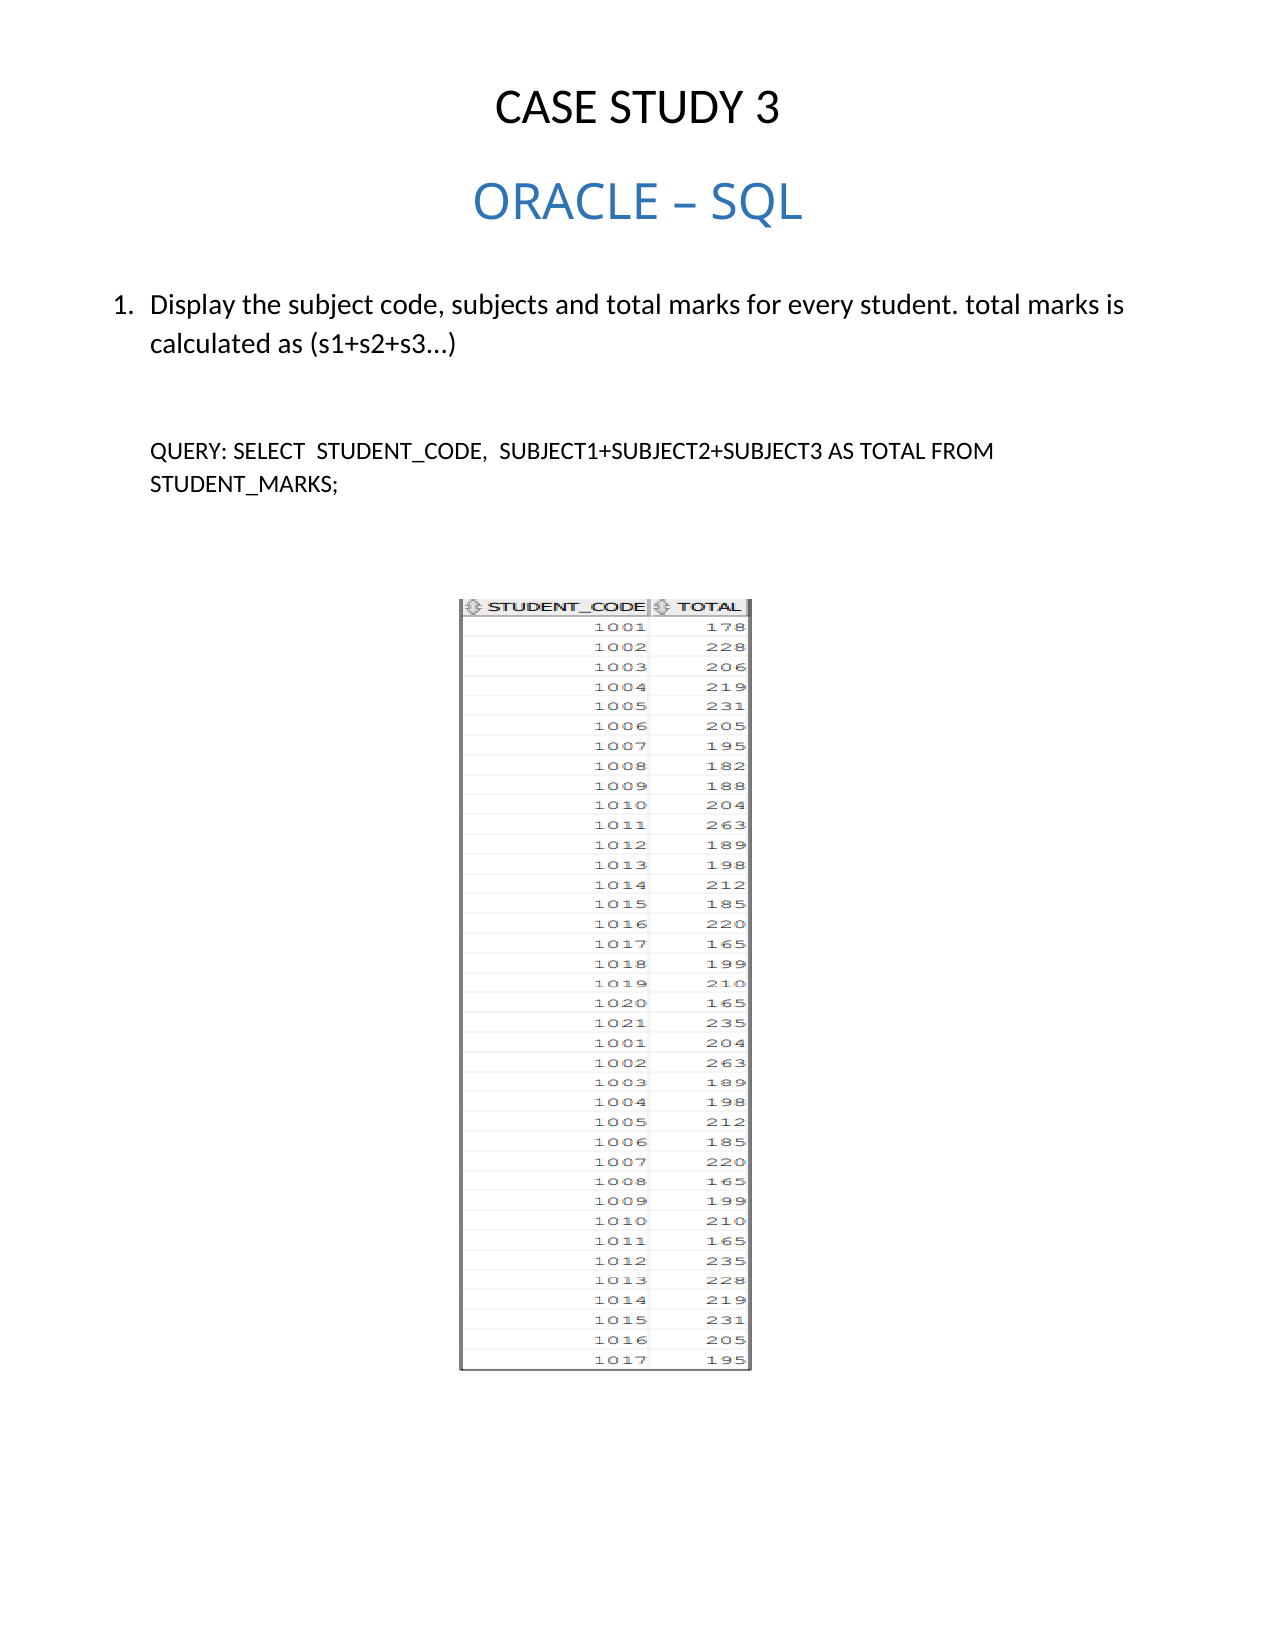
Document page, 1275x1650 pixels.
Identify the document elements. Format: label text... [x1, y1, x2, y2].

list Display the subject code, subjects and total marks for every student. total marks is calculated as (s1+s2+s3...) [112, 286, 1200, 360]
subtitle ORACLE – SQL [75, 166, 1200, 234]
text QUERY: SELECT STUDENT_CODE, SUBJECT1+SUBJECT2+SUBJECT3 AS TOTAL FROM STUDENT_MARKS; [150, 435, 1200, 498]
picture [304, 599, 929, 1374]
text CASE STUDY 3 [75, 75, 1200, 136]
